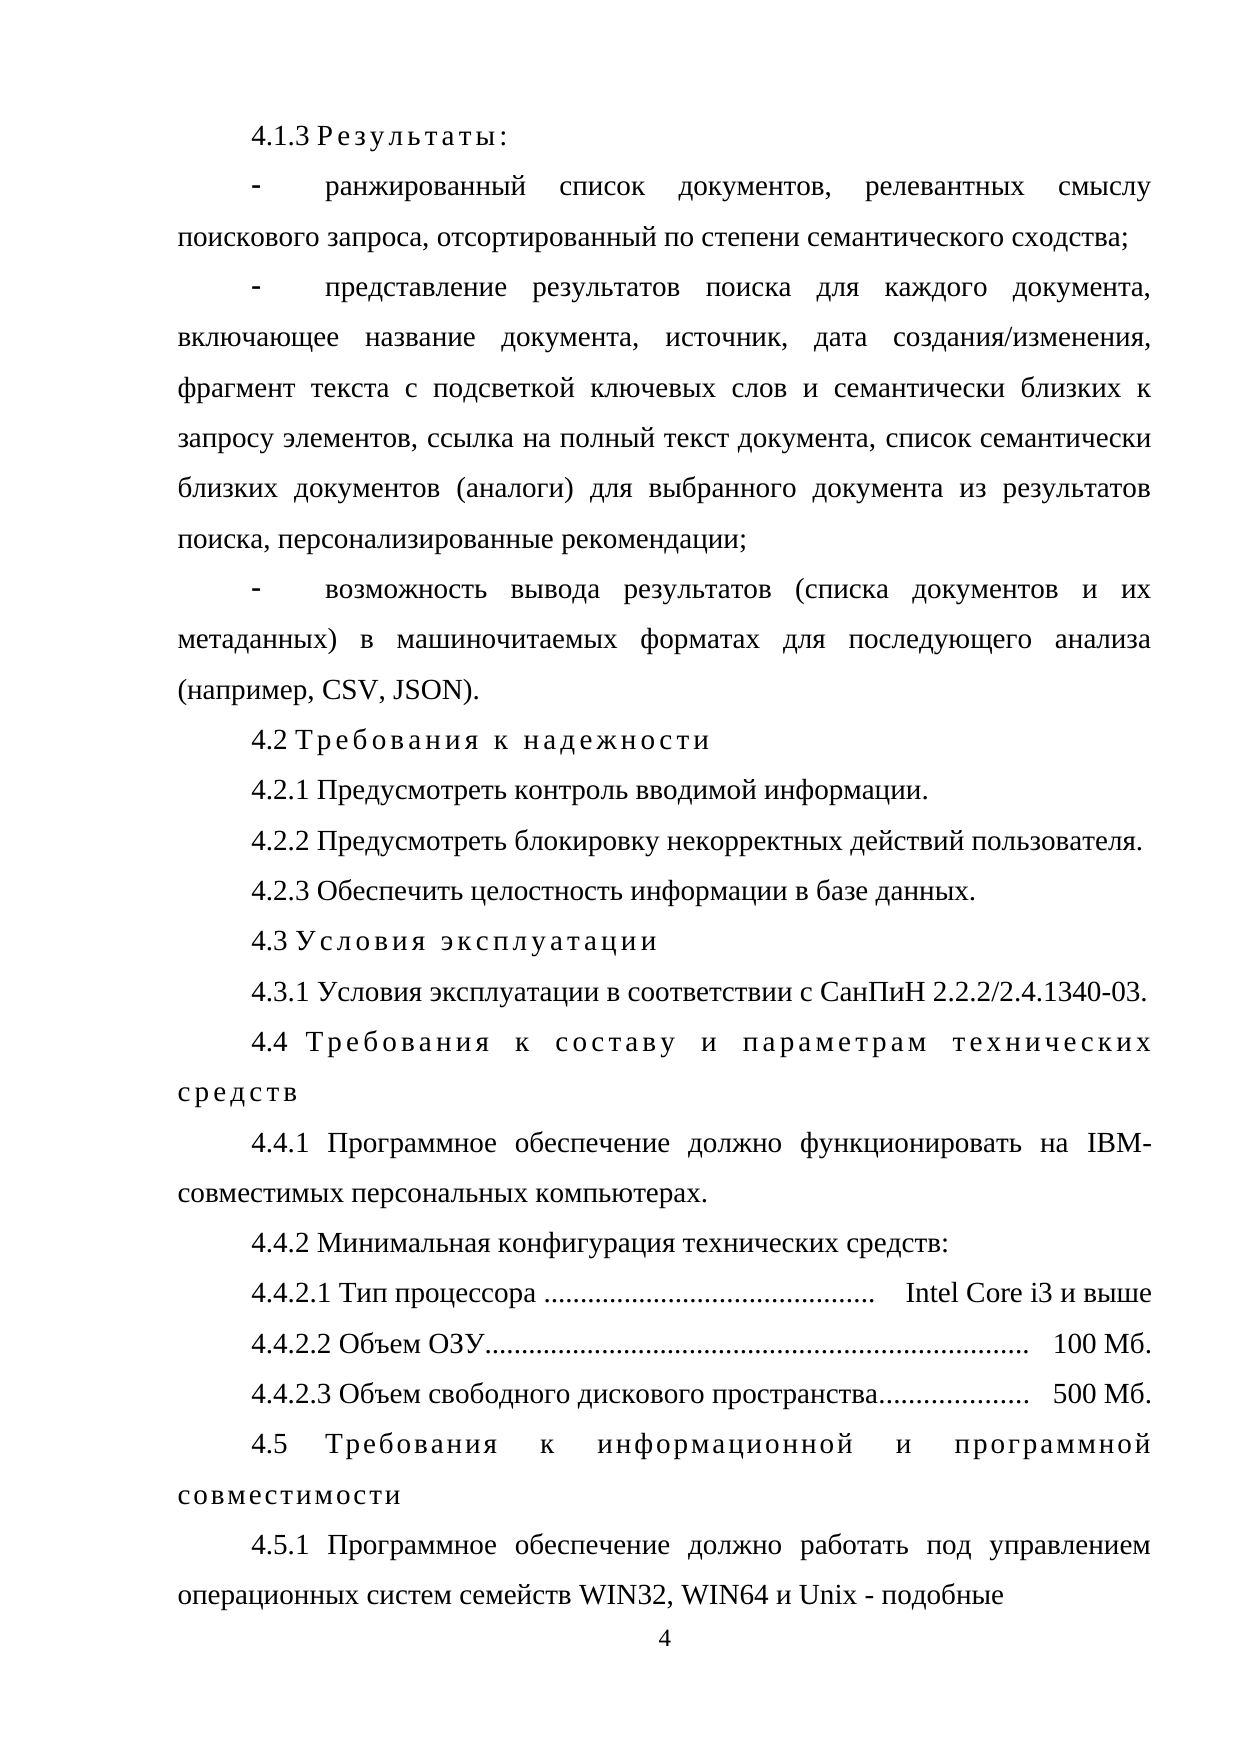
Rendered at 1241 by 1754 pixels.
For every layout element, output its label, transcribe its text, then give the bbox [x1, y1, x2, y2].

text 4.4.2 Минимальная конфигурация технических средств: [177, 1225, 1152, 1259]
subtitle 4.5 Требования к информационной и программной совместимости [177, 1427, 1152, 1510]
list представление результатов поиска для каждого документа, включающее название документа, источник, дата создания/изменения, фрагмент текста с подсветкой ключевых слов и семантически близких к запросу элементов, ссылка на полный текст документа, список семантически близких документов (аналоги) для выбранного документа из результатов поиска, персонализированные рекомендации; [177, 269, 1152, 554]
text 4.2.3 Обеспечить целостность информации в базе данных. [177, 873, 1152, 907]
text 4.5.1 Программное обеспечение должно работать под управлением операционных систем семейств WIN32, WIN64 и Unix - подобные [177, 1527, 1152, 1611]
subtitle 4.2 Требования к надежности [177, 722, 1152, 756]
subtitle 4.4 Требования к составу и параметрам технических средств [177, 1024, 1152, 1108]
text 4.4.2.1 Тип процессора Intel Core i3 и выше [177, 1276, 1152, 1309]
list ранжированный список документов, релевантных смыслу поискового запроса, отсортированный по степени семантического сходства; [177, 168, 1152, 252]
subtitle 4.4.2.3 Объем свободного дискового пространства 500 Мб. [177, 1376, 1152, 1410]
text 4.2.1 Предусмотреть контроль вводимой информации. [177, 772, 1152, 806]
subtitle 4.3 Условия эксплуатации [177, 923, 1152, 957]
subtitle 4.1.3 Результаты: [177, 118, 1152, 152]
list возможность вывода результатов (списка документов и их метаданных) в машиночитаемых форматах для последующего анализа (например, CSV, JSON). [177, 571, 1152, 705]
text 4.3.1 Условия эксплуатации в соответствии с СанПиН 2.2.2/2.4.1340-03. [177, 974, 1152, 1007]
subtitle 4.4.2.2 Объем ОЗУ 100 Мб. [177, 1326, 1152, 1359]
text 4.2.2 Предусмотреть блокировку некорректных действий пользователя. [177, 823, 1152, 856]
text 4.4.1 Программное обеспечение должно функционировать на IBM-совместимых персональных компьютерах. [177, 1125, 1152, 1208]
